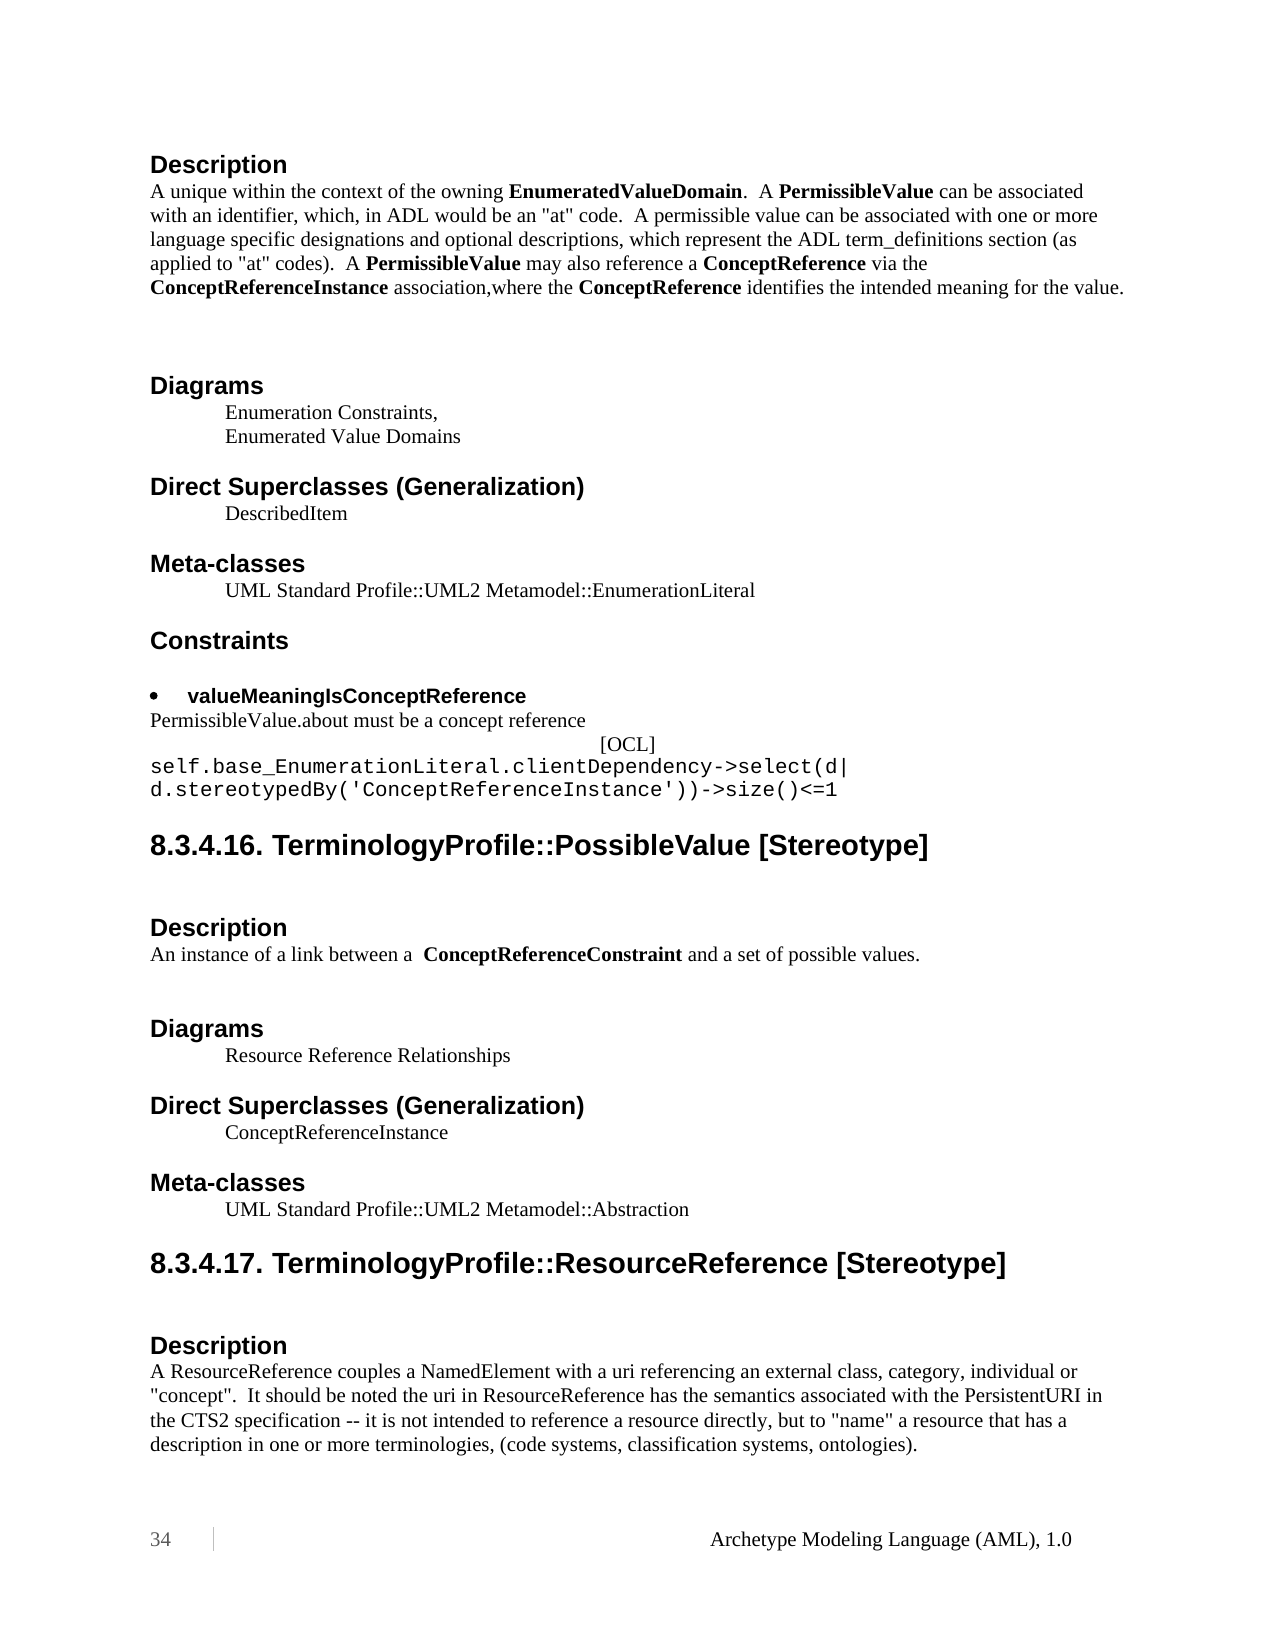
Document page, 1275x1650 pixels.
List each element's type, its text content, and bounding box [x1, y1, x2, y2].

text Enumeration Constraints, [225, 400, 1125, 424]
text DescribedItem [150, 501, 1125, 525]
text [OCL] [525, 732, 1125, 756]
text Description [150, 1331, 1125, 1359]
text Meta-classes [150, 1168, 1125, 1196]
text Diagrams [150, 371, 1125, 400]
subtitle TerminologyProfile::ResourceReference [Stereotype] [150, 1246, 1125, 1279]
text Constraints [150, 626, 1125, 655]
subtitle TerminologyProfile::PossibleValue [Stereotype] [150, 828, 1125, 862]
text A ResourceReference couples a NamedElement with a uri referencing an external class, category, individual or "concept". It should be noted the uri in ResourceReference has the semantics associated with the PersistentURI in the CTS2 specification -- it is not intended to reference a resource directly, but to "name" a resource that has a description in one or more terminologies, (code systems, classification systems, ontologies). [150, 1359, 1125, 1456]
text UML Standard Profile::UML2 Metamodel::EnumerationLiteral [150, 578, 1125, 602]
text Description [150, 913, 1125, 942]
text Direct Superclasses (Generalization) [150, 472, 1125, 501]
text Diagrams [150, 1014, 1125, 1043]
text Description [150, 150, 1125, 179]
text Resource Reference Relationships [225, 1043, 1125, 1067]
text Enumerated Value Domains [225, 424, 1125, 448]
text ConceptReferenceInstance [150, 1119, 1125, 1144]
text UML Standard Profile::UML2 Metamodel::Abstraction [150, 1196, 1125, 1221]
text An instance of a link between a ConceptReferenceConstraint and a set of possible values. [150, 942, 1125, 966]
text PermissibleValue.about must be a concept reference [150, 707, 1125, 732]
text Direct Superclasses (Generalization) [150, 1091, 1125, 1119]
text self.base_EnumerationLiteral.clientDependency->select(d|d.stereotypedBy('ConceptReferenceInstance'))->size()<=1 [150, 756, 1125, 803]
list valueMeaningIsConceptReference [150, 683, 1125, 707]
text Meta-classes [150, 549, 1125, 578]
